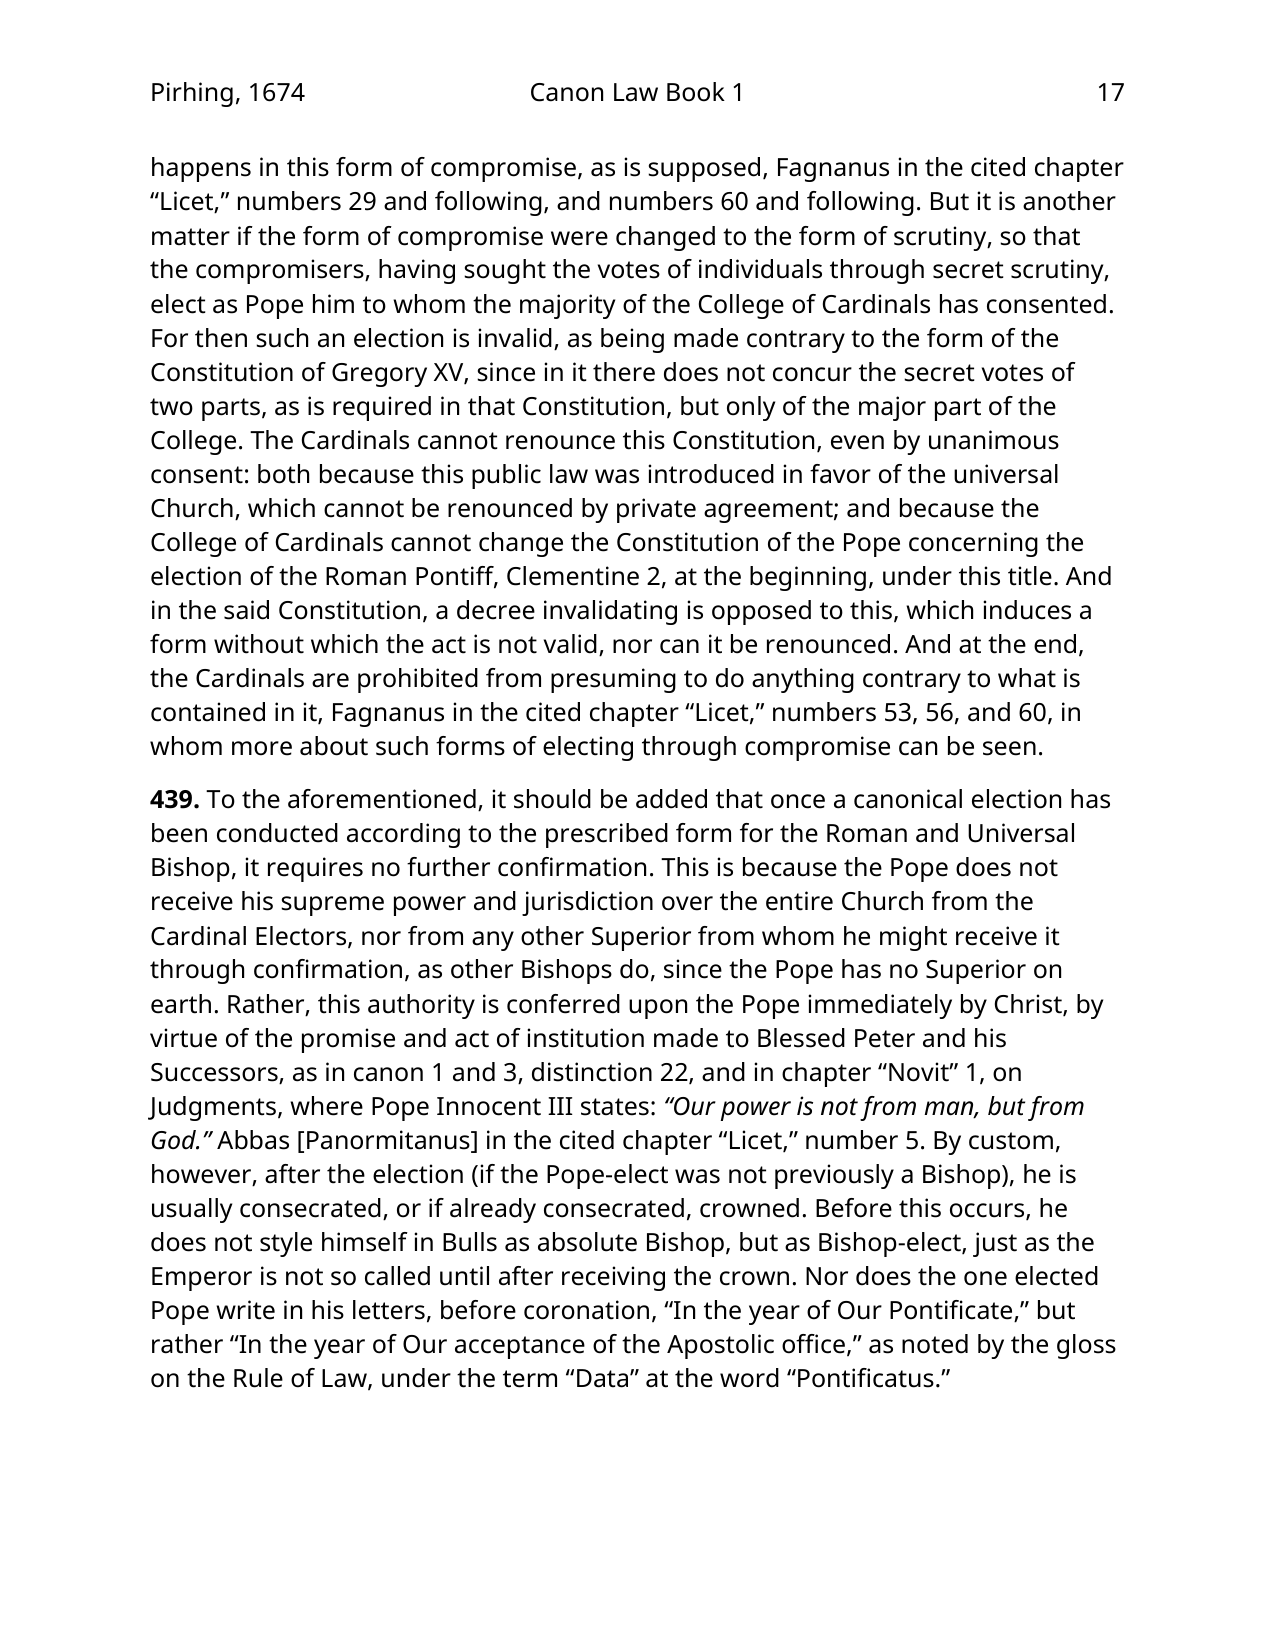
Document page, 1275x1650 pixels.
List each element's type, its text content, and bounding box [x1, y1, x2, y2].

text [150, 150, 1125, 763]
text 439. To the aforementioned, it should be added that once a canonical election has been conducted according to the prescribed form for the Roman and Universal Bishop, it requires no further confirmation. This is because the Pope does not receive his supreme power and jurisdiction over the entire Church from the Cardinal Electors, nor from any other Superior from whom he might receive it through confirmation, as other Bishops do, since the Pope has no Superior on earth. Rather, this authority is conferred upon the Pope immediately by Christ, by virtue of the promise and act of institution made to Blessed Peter and his Successors, as in canon 1 and 3, distinction 22, and in chapter “Novit” 1, on Judgments, where Pope Innocent III states: “Our power is not from man, but from God.” Abbas [Panormitanus] in the cited chapter “Licet,” number 5. By custom, however, after the election (if the Pope-elect was not previously a Bishop), he is usually consecrated, or if already consecrated, crowned. Before this occurs, he does not style himself in Bulls as absolute Bishop, but as Bishop-elect, just as the Emperor is not so called until after receiving the crown. Nor does the one elected Pope write in his letters, before coronation, “In the year of Our Pontificate,” but rather “In the year of Our acceptance of the Apostolic office,” as noted by the gloss on the Rule of Law, under the term “Data” at the word “Pontificatus.” [150, 782, 1125, 1395]
